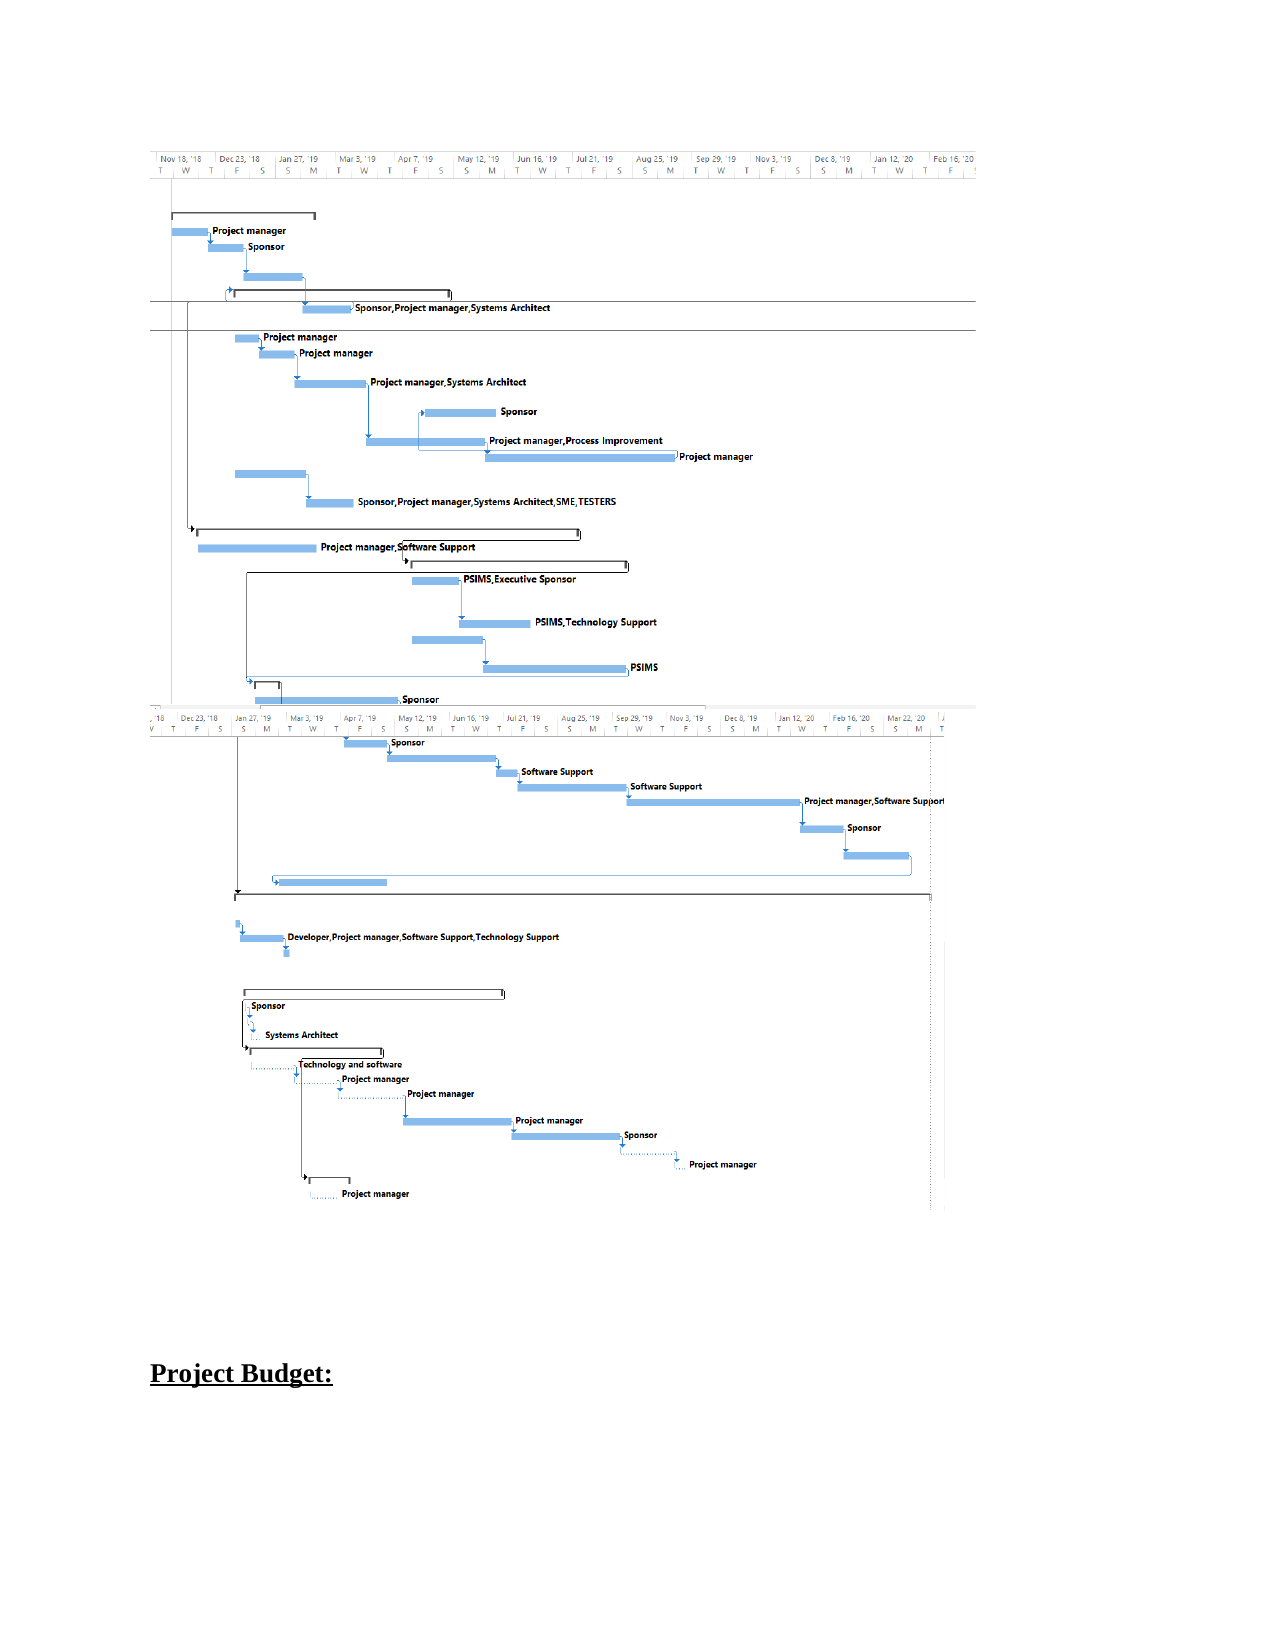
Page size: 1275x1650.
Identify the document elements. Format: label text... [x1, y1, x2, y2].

picture [150, 712, 945, 1211]
picture [150, 150, 976, 709]
text Project Budget: [150, 1357, 1125, 1388]
